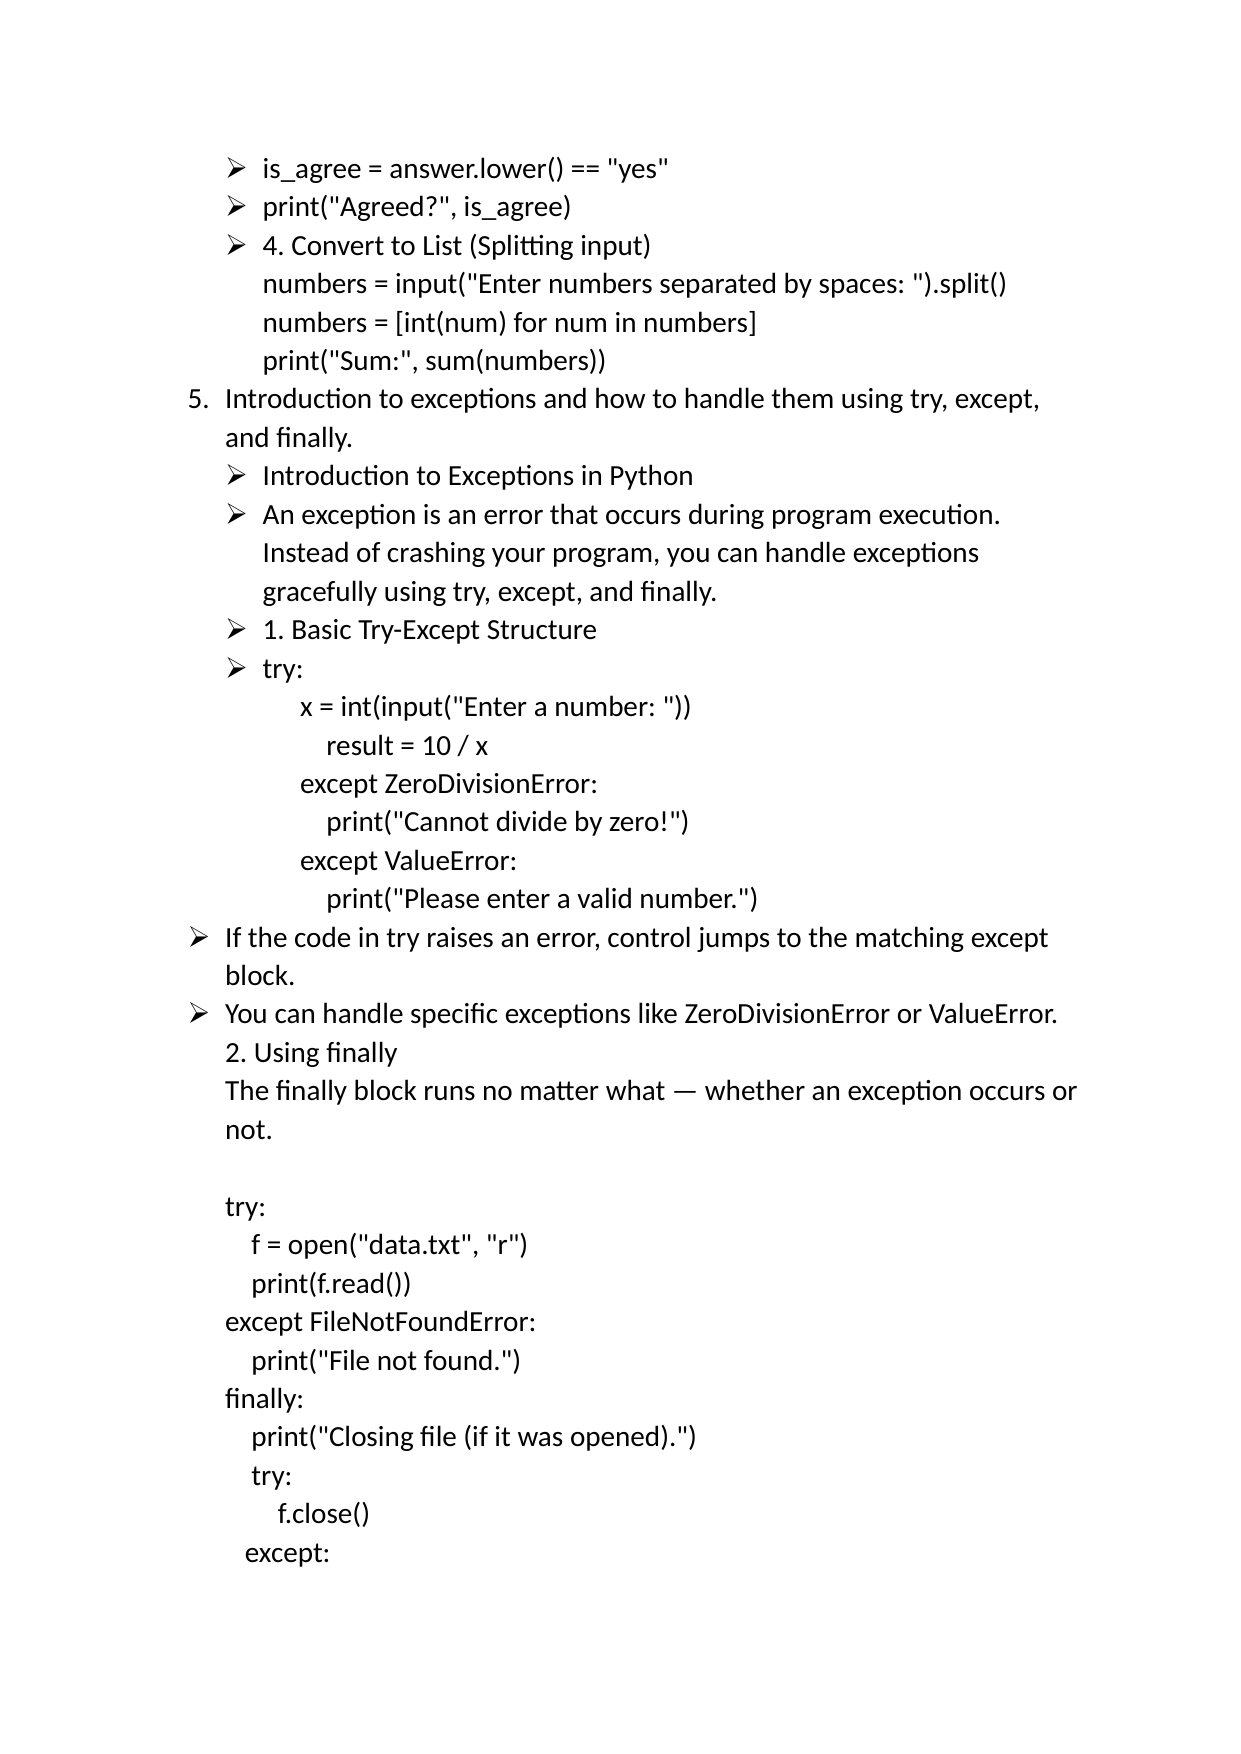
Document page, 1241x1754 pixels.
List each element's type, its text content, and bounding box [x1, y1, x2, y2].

list print("Cannot divide by zero!") [300, 803, 1090, 839]
list If the code in try raises an error, control jumps to the matching except block. [187, 919, 1090, 993]
list finally: [225, 1380, 1090, 1416]
list try: [225, 1188, 1090, 1223]
list f.close() [225, 1495, 1090, 1531]
list print("Agreed?", is_agree) [225, 188, 1090, 224]
list x = int(input("Enter a number: ")) [225, 688, 1090, 724]
list except FileNotFoundError: [225, 1303, 1090, 1339]
list 4. Convert to List (Splitting input) [225, 227, 1090, 262]
list 2. Using finally [225, 1034, 1090, 1070]
list f = open("data.txt", "r") [225, 1226, 1090, 1262]
list numbers = [int(num) for num in numbers] [262, 304, 1090, 339]
list except ValueError: [300, 842, 1090, 877]
list try: [225, 650, 1090, 685]
list try: [225, 1457, 1090, 1492]
list You can handle specific exceptions like ZeroDivisionError or ValueError. [187, 996, 1090, 1031]
list print("Sum:", sum(numbers)) [262, 342, 1090, 378]
list The finally block runs no matter what — whether an exception occurs or not. [225, 1072, 1090, 1147]
list print("File not found.") [225, 1342, 1090, 1377]
list Introduction to Exceptions in Python [225, 457, 1090, 493]
list print(f.read()) [225, 1265, 1090, 1300]
list print("Closing file (if it was opened).") [225, 1418, 1090, 1454]
list 1. Basic Try-Except Structure [225, 611, 1090, 647]
list except ZeroDivisionError: [300, 765, 1090, 801]
list An exception is an error that occurs during program execution. Instead of crashing your program, you can handle exceptions gracefully using try, except, and finally. [225, 496, 1090, 608]
list result = 10 / x [300, 727, 1090, 762]
list Introduction to exceptions and how to handle them using try, except, and finally. [187, 381, 1090, 455]
list except: [225, 1534, 1090, 1569]
list numbers = input("Enter numbers separated by spaces: ").split() [262, 265, 1090, 301]
list is_agree = answer.lower() == "yes" [225, 150, 1090, 186]
list print("Please enter a valid number.") [300, 880, 1090, 916]
